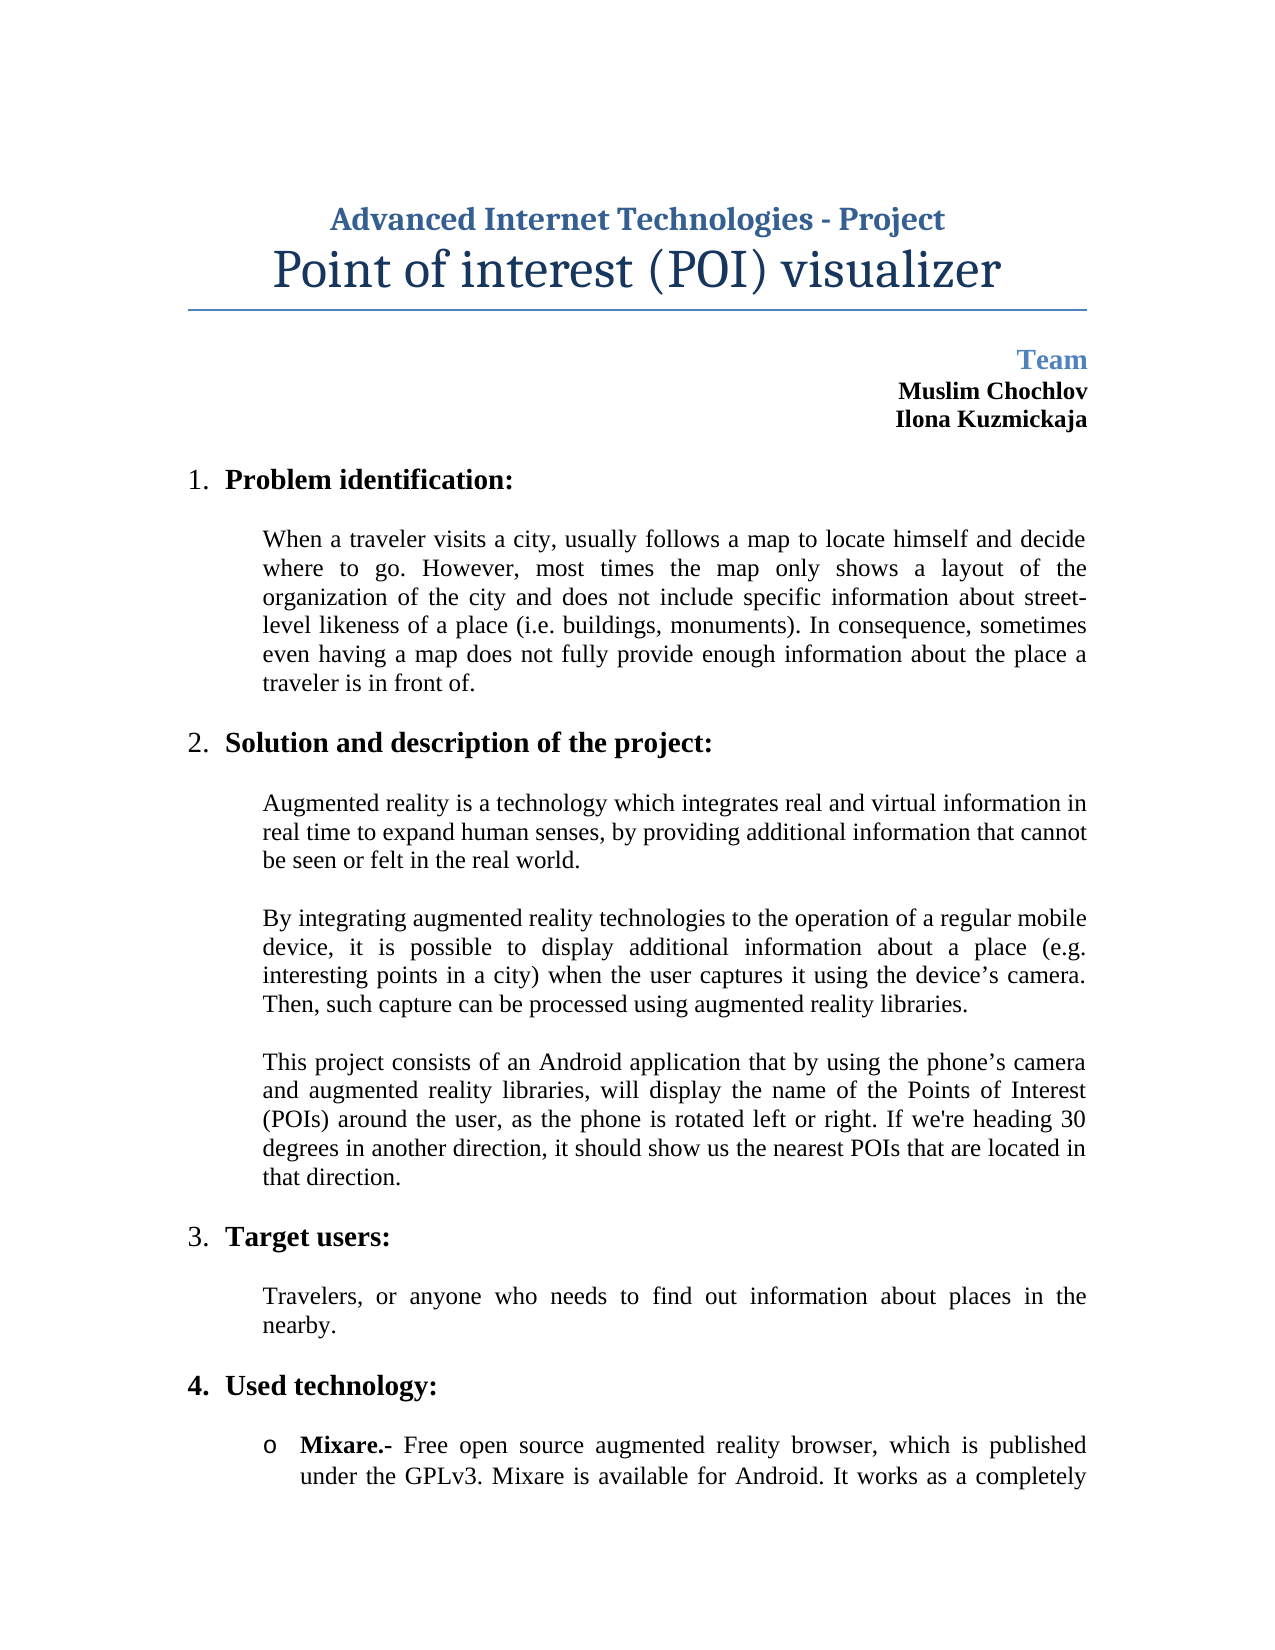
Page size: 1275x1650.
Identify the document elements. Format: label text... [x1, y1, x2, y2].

title Point of interest (POI) visualizer [187, 238, 1087, 311]
text When a traveler visits a city, usually follows a map to locate himself and decide where to go. However, most times the map only shows a layout of the organization of the city and does not include specific information about street-level likeness of a place (i.e. buildings, monuments). In consequence, sometimes even having a map does not fully provide enough information about the place a traveler is in front of. [262, 524, 1087, 697]
text Team [187, 342, 1087, 376]
list Travelers, or anyone who needs to find out information about places in the nearby. [262, 1281, 1087, 1339]
list Solution and description of the project: [187, 726, 1087, 759]
list Problem identification: [187, 462, 1087, 496]
list This project consists of an Android application that by using the phone’s camera and augmented reality libraries, will display the name of the Points of Interest (POIs) around the user, as the phone is rotated left or right. If we're heading 30 degrees in another direction, it should show us the nearest POIs that are located in that direction. [262, 1047, 1087, 1190]
text Ilona Kuzmickaja [187, 404, 1087, 433]
list Augmented reality is a technology which integrates real and virtual information in real time to expand human senses, by providing additional information that cannot be seen or felt in the real world. [262, 788, 1087, 874]
text Muslim Chochlov [187, 376, 1087, 404]
list Used technology: [187, 1368, 1087, 1401]
list By integrating augmented reality technologies to the operation of a regular mobile device, it is possible to display additional information about a place (e.g. interesting points in a city) when the user captures it using the device’s camera. Then, such capture can be processed using augmented reality libraries. [262, 903, 1087, 1018]
subtitle Advanced Internet Technologies - Project [187, 200, 1087, 238]
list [262, 1430, 1087, 1489]
list Target users: [187, 1219, 1087, 1253]
